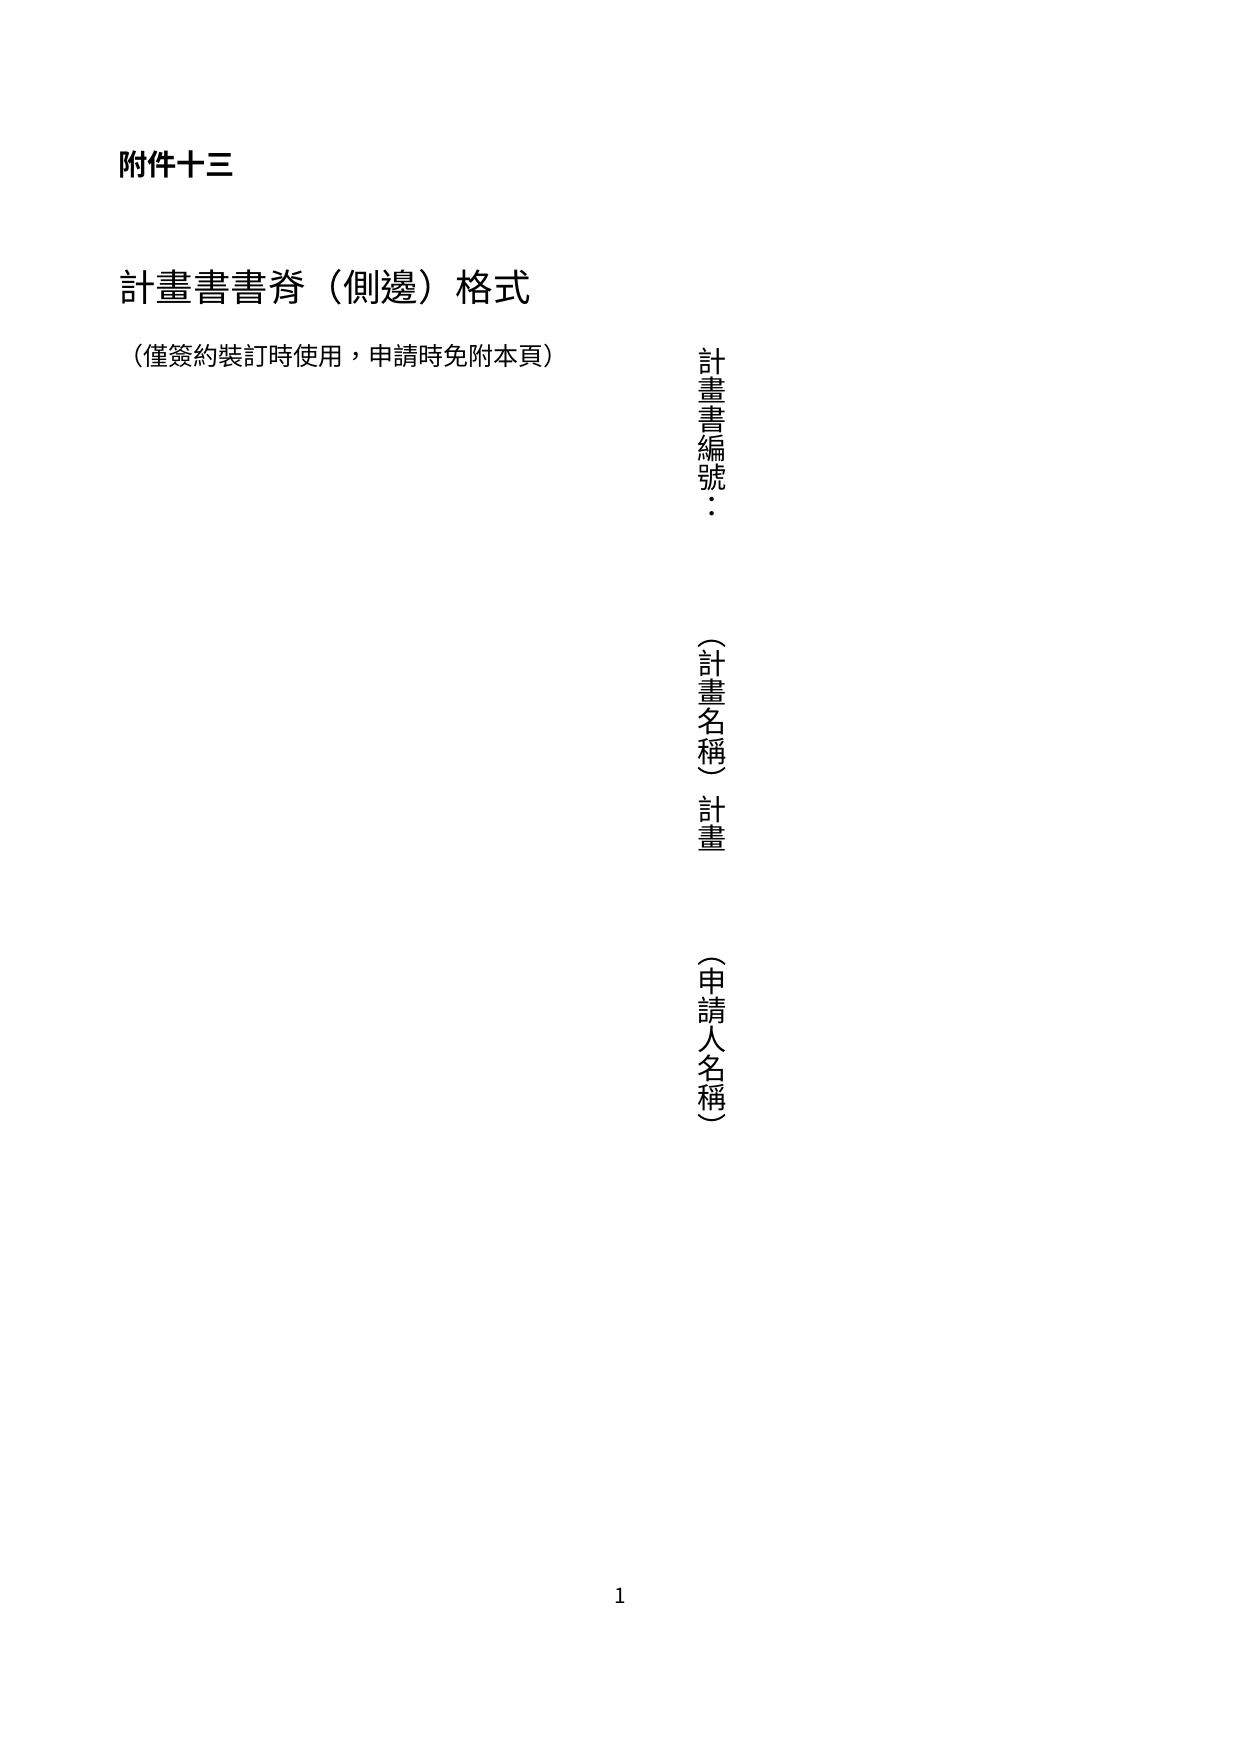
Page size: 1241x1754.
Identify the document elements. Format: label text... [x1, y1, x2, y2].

text 計畫書書脊（側邊）格式 [118, 242, 1122, 327]
list 附件十三、計畫書書脊（側邊）格式 [118, 142, 1122, 184]
text （僅簽約裝訂時使用，申請時免附本頁） [118, 333, 1122, 375]
